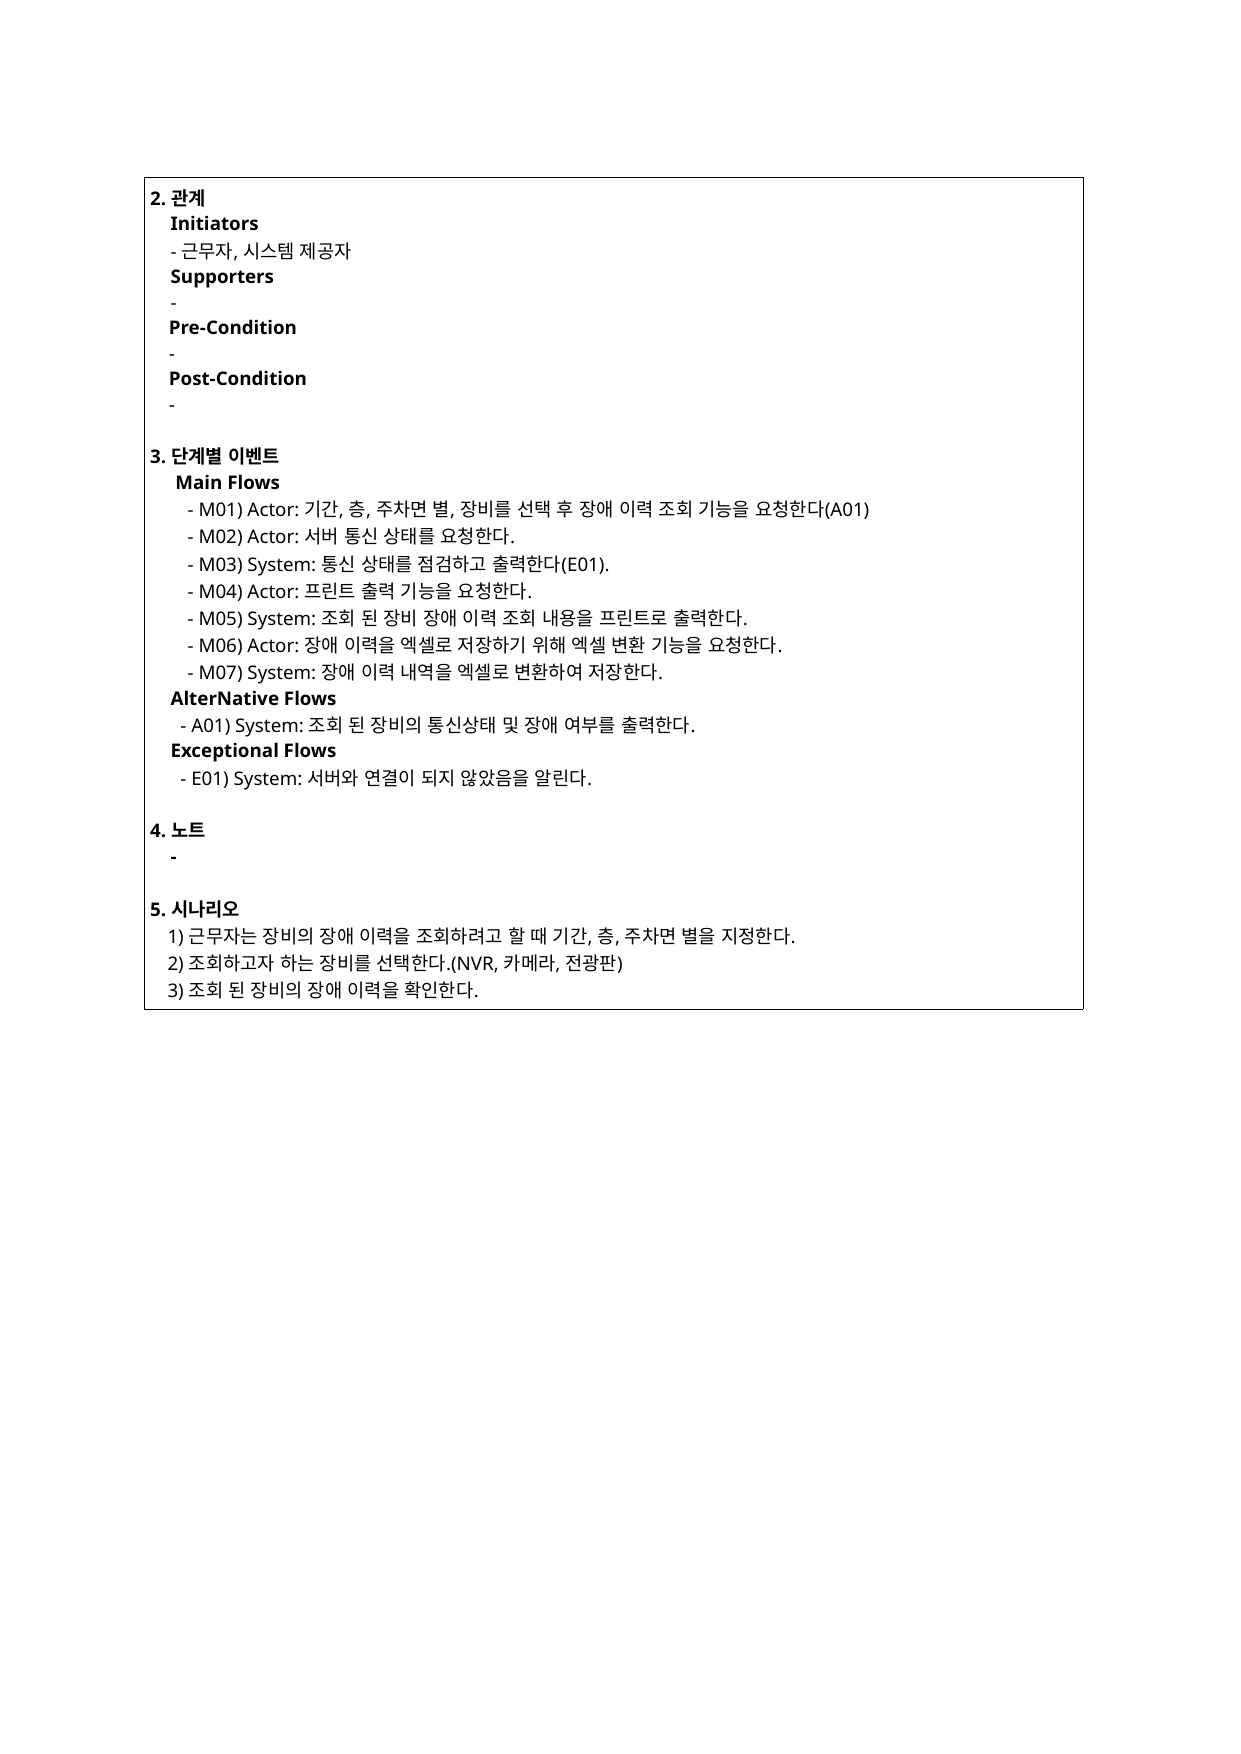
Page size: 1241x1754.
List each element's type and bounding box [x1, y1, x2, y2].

table_cell [145, 178, 1083, 1009]
